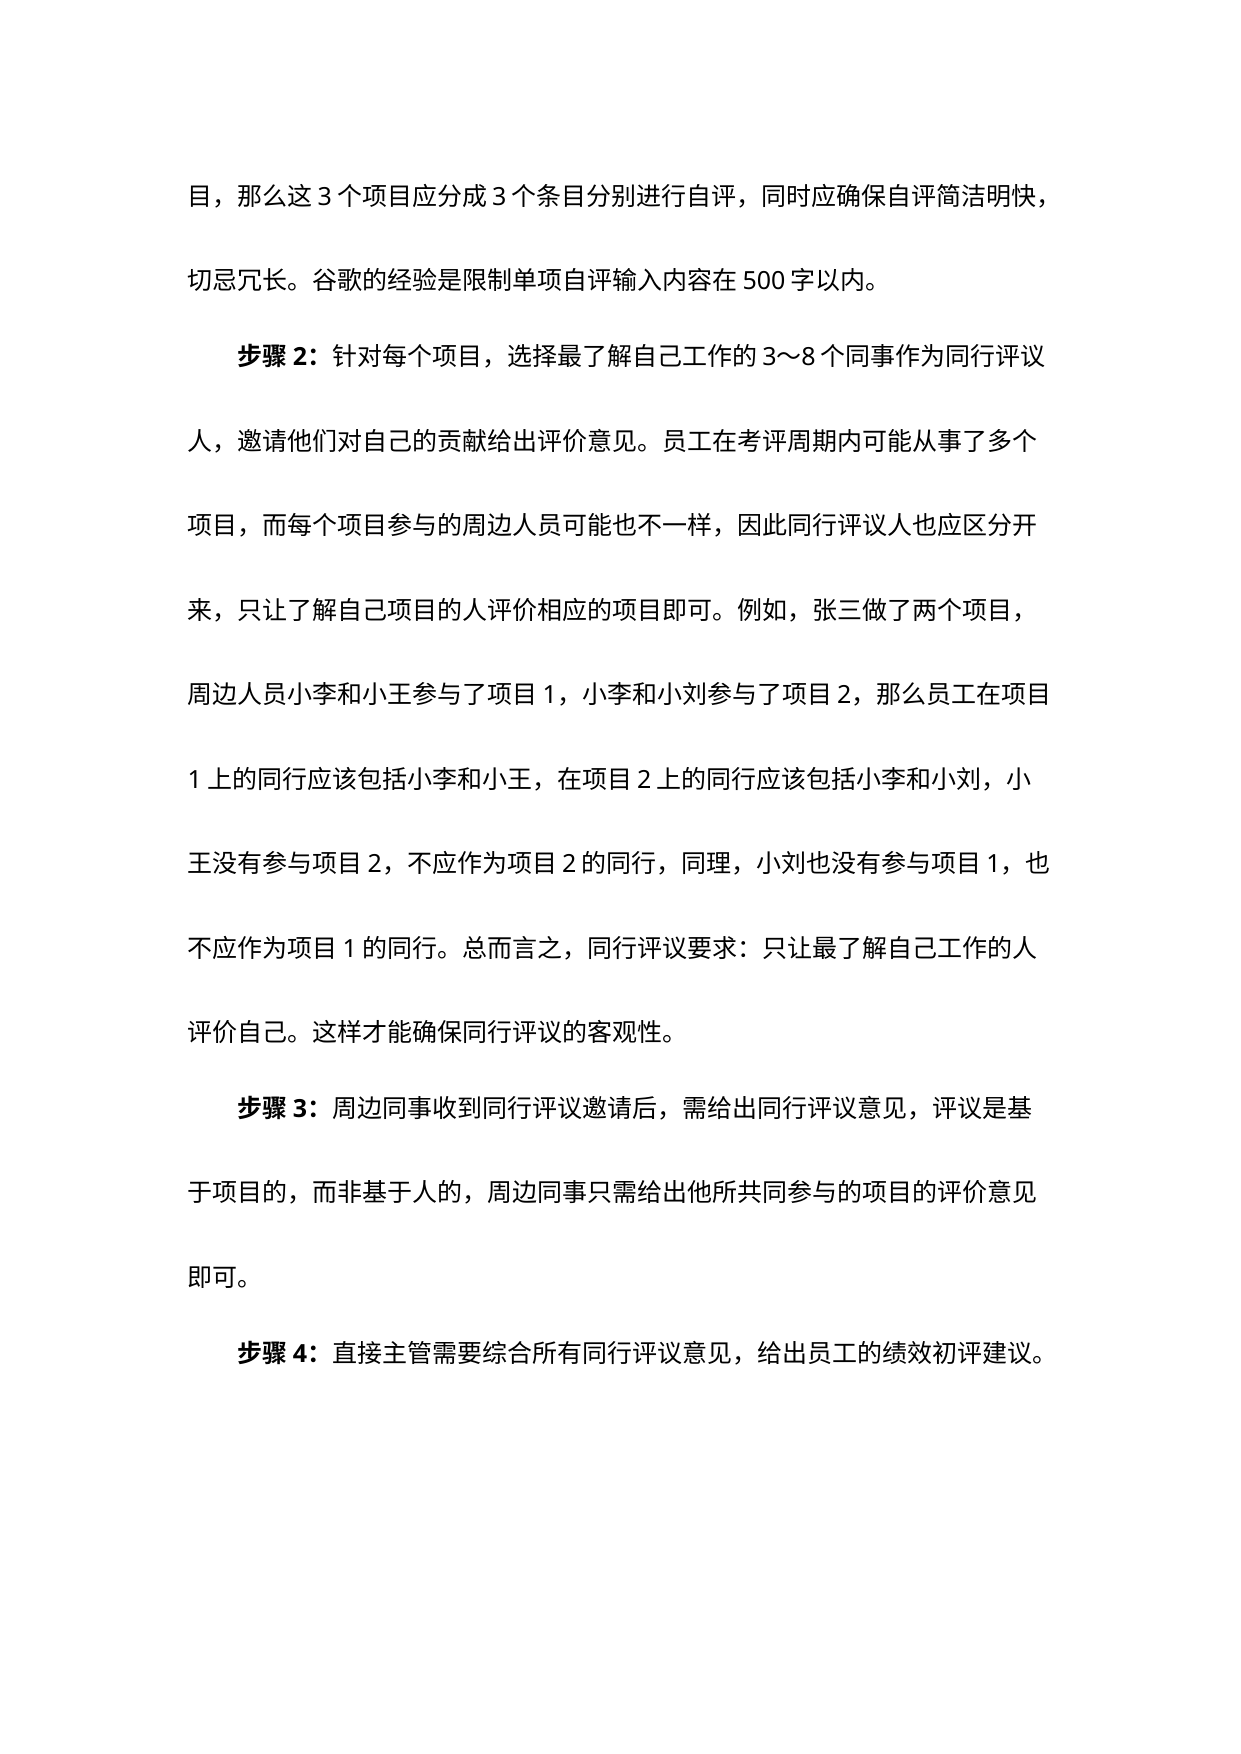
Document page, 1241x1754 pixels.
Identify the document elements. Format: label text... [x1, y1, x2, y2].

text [187, 162, 1053, 311]
text 步骤3：周边同事收到同行评议邀请后，需给出同行评议意见，评议是基于项目的，而非基于人的，周边同事只需给出他所共同参与的项目的评价意见即可。 [187, 1074, 1053, 1308]
text 步骤2：针对每个项目，选择最了解自己工作的3～8个同事作为同行评议人，邀请他们对自己的贡献给出评价意见。员工在考评周期内可能从事了多个项目，而每个项目参与的周边人员可能也不一样，因此同行评议人也应区分开来，只让了解自己项目的人评价相应的项目即可。例如，张三做了两个项目，周边人员小李和小王参与了项目1，小李和小刘参与了项目2，那么员工在项目1上的同行应该包括小李和小王，在项目2上的同行应该包括小李和小刘，小王没有参与项目2，不应作为项目2的同行，同理，小刘也没有参与项目1，也不应作为项目1的同行。总而言之，同行评议要求：只让最了解自己工作的人评价自己。这样才能确保同行评议的客观性。 [187, 322, 1053, 1063]
text 步骤4：直接主管需要综合所有同行评议意见，给出员工的绩效初评建议。 [187, 1319, 1053, 1384]
